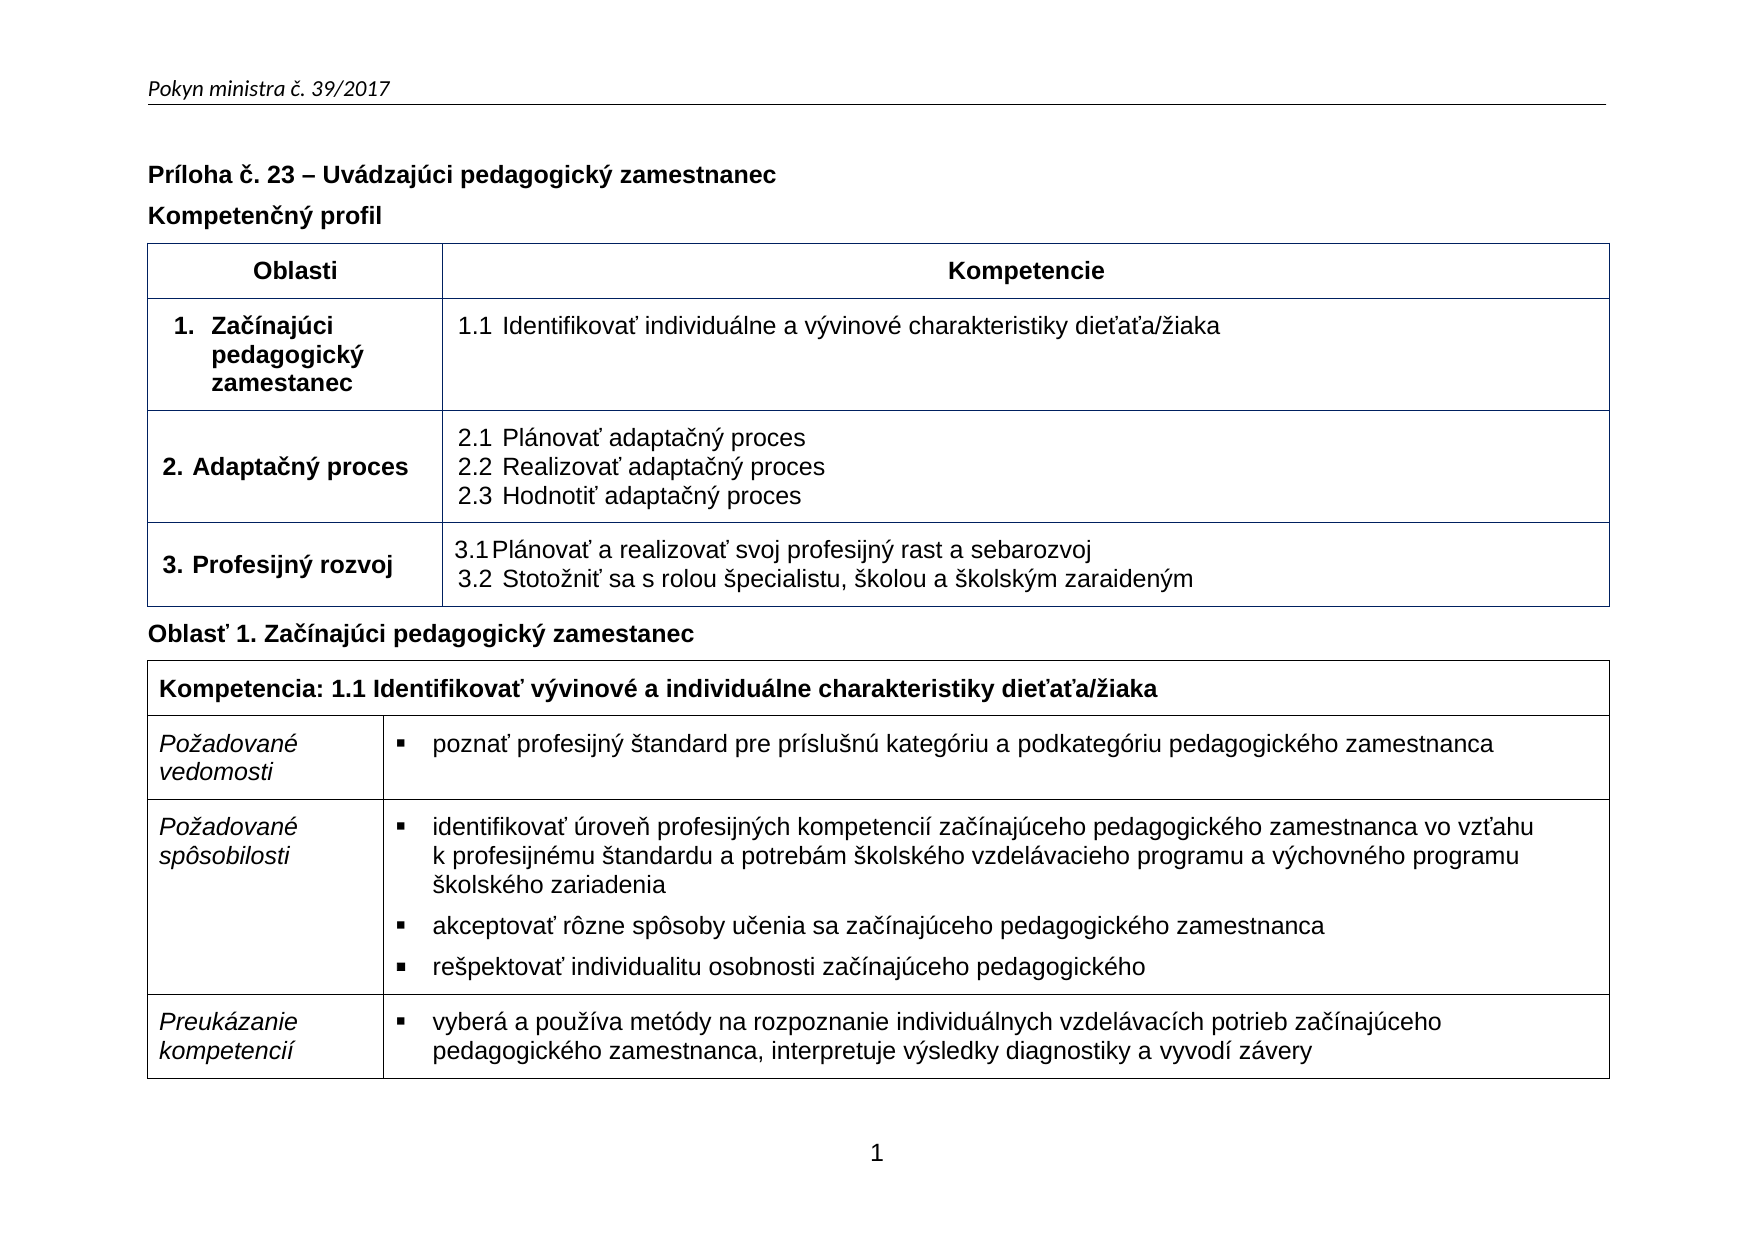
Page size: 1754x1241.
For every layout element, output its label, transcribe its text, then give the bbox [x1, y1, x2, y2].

table_header Kompetencia: 1.1 Identifikovať vývinové a individuálne charakteristiky dieťaťa/žiaka [148, 661, 1609, 715]
text Príloha č. 23 – Uvádzajúci pedagogický zamestnanec [148, 160, 1606, 189]
table_cell Požadované spôsobilosti [148, 800, 383, 994]
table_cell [148, 995, 383, 1077]
table_cell Plánovať a realizovať svoj profesijný rast a sebarozvoj Stotožniť sa s rolou špecialistu, školou a školským zaraideným [443, 523, 1609, 606]
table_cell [384, 995, 1609, 1077]
table_cell Požadované vedomosti [148, 716, 383, 799]
text Kompetenčný profil [148, 201, 1606, 230]
table_cell Začínajúci pedagogický zamestanec [148, 299, 442, 410]
table_cell Profesijný rozvoj [148, 523, 442, 606]
table_cell Identifikovať individuálne a vývinové charakteristiky dieťaťa/žiaka [443, 299, 1609, 410]
table_cell poznať profesijný štandard pre príslušnú kategóriu a podkategóriu pedagogického zamestnanca [384, 716, 1609, 799]
table_header Oblasti [148, 244, 442, 297]
table_cell Plánovať adaptačný proces Realizovať adaptačný proces Hodnotiť adaptačný proces [443, 411, 1609, 522]
table_cell Adaptačný proces [148, 411, 442, 522]
table_cell identifikovať úroveň profesijných kompetencií začínajúceho pedagogického zamestnanca vo vzťahu k profesijnému štandardu a potrebám školského vzdelávacieho programu a výchovného programu školského zariadenia akceptovať rôzne spôsoby učenia sa začínajúceho pedagogického zamestnanca rešpektovať individualitu osobnosti začínajúceho pedagogického [384, 800, 1609, 994]
text Oblasť 1. Začínajúci pedagogický zamestanec [148, 619, 1606, 648]
table_header Kompetencie [443, 244, 1609, 297]
